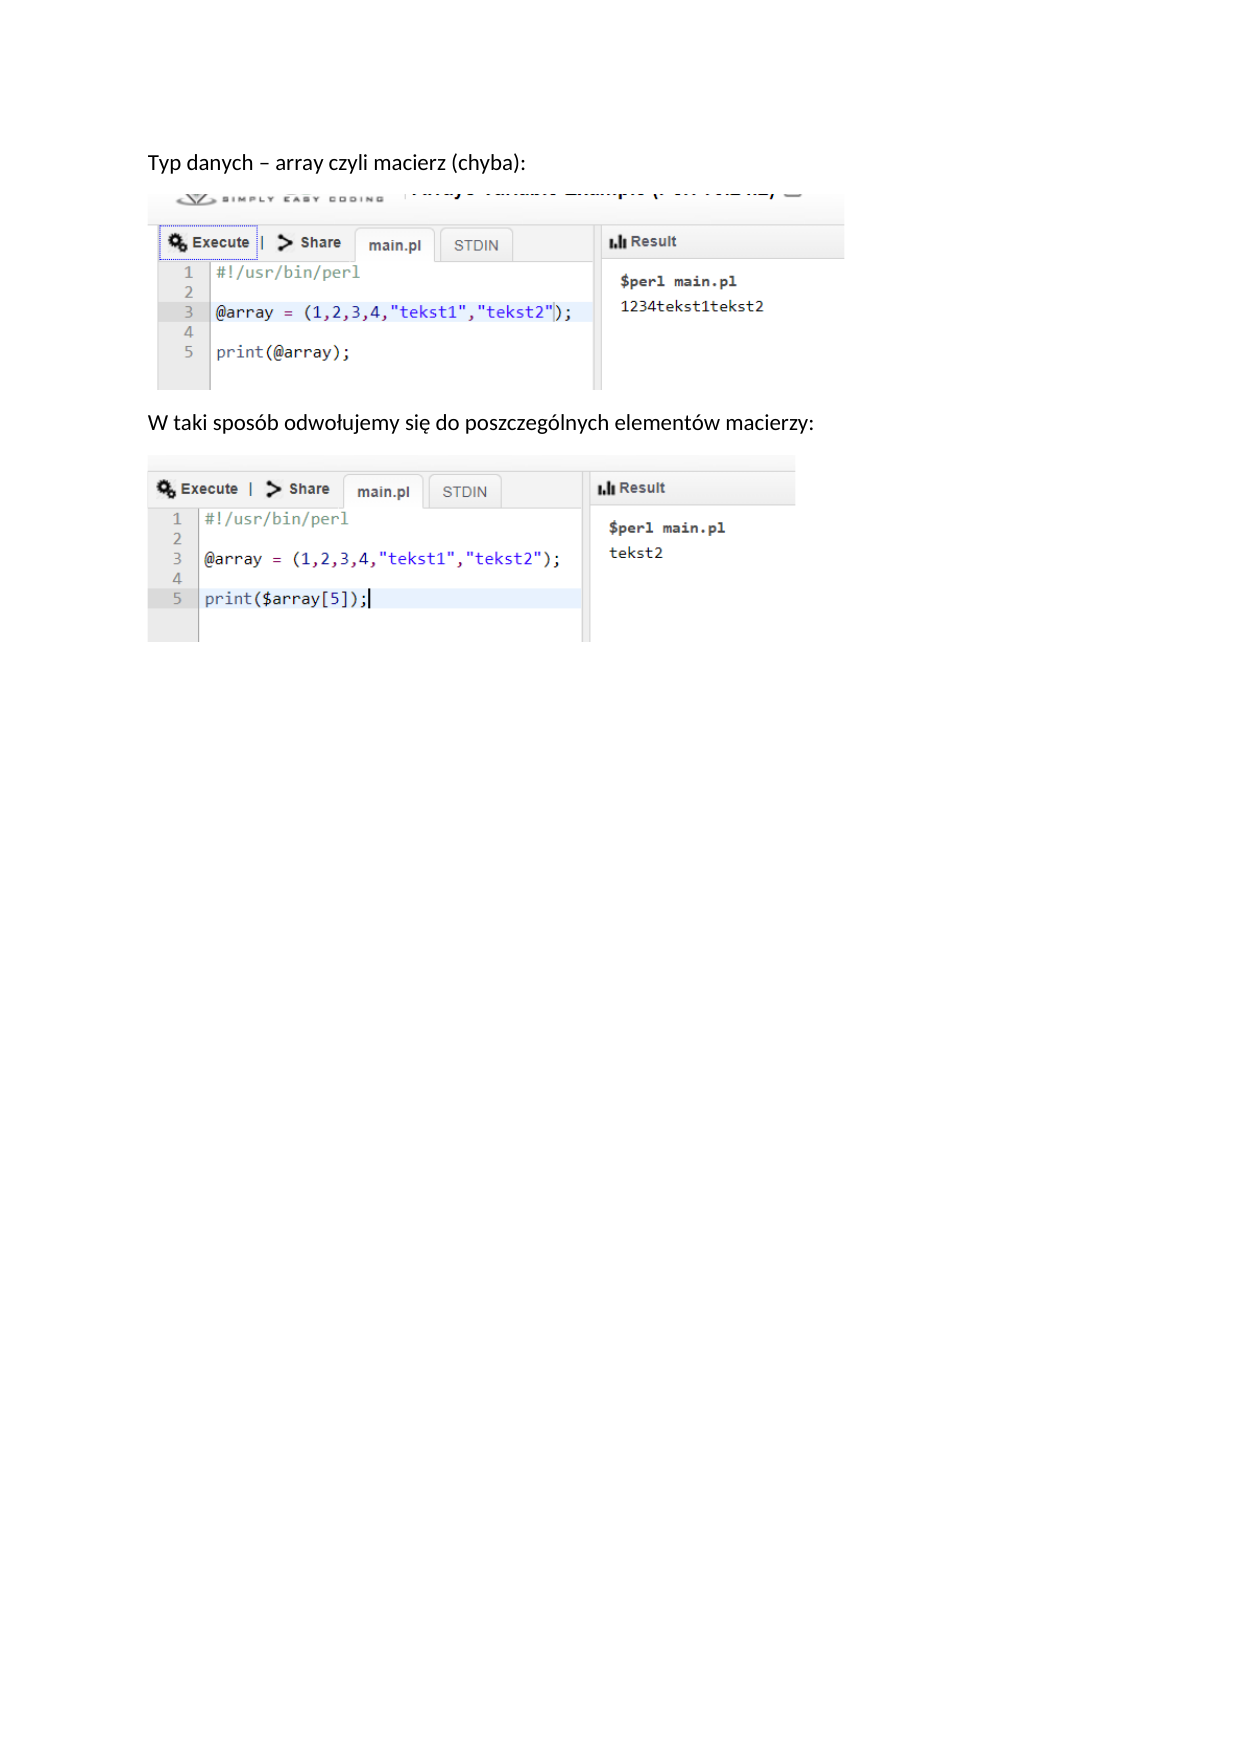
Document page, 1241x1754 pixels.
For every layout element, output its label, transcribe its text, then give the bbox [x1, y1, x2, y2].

text W taki sposób odwołujemy się do poszczególnych elementów macierzy: [148, 408, 1093, 436]
picture [147, 194, 845, 390]
picture [147, 455, 796, 642]
text Typ danych – array czyli macierz (chyba): [148, 148, 1093, 176]
